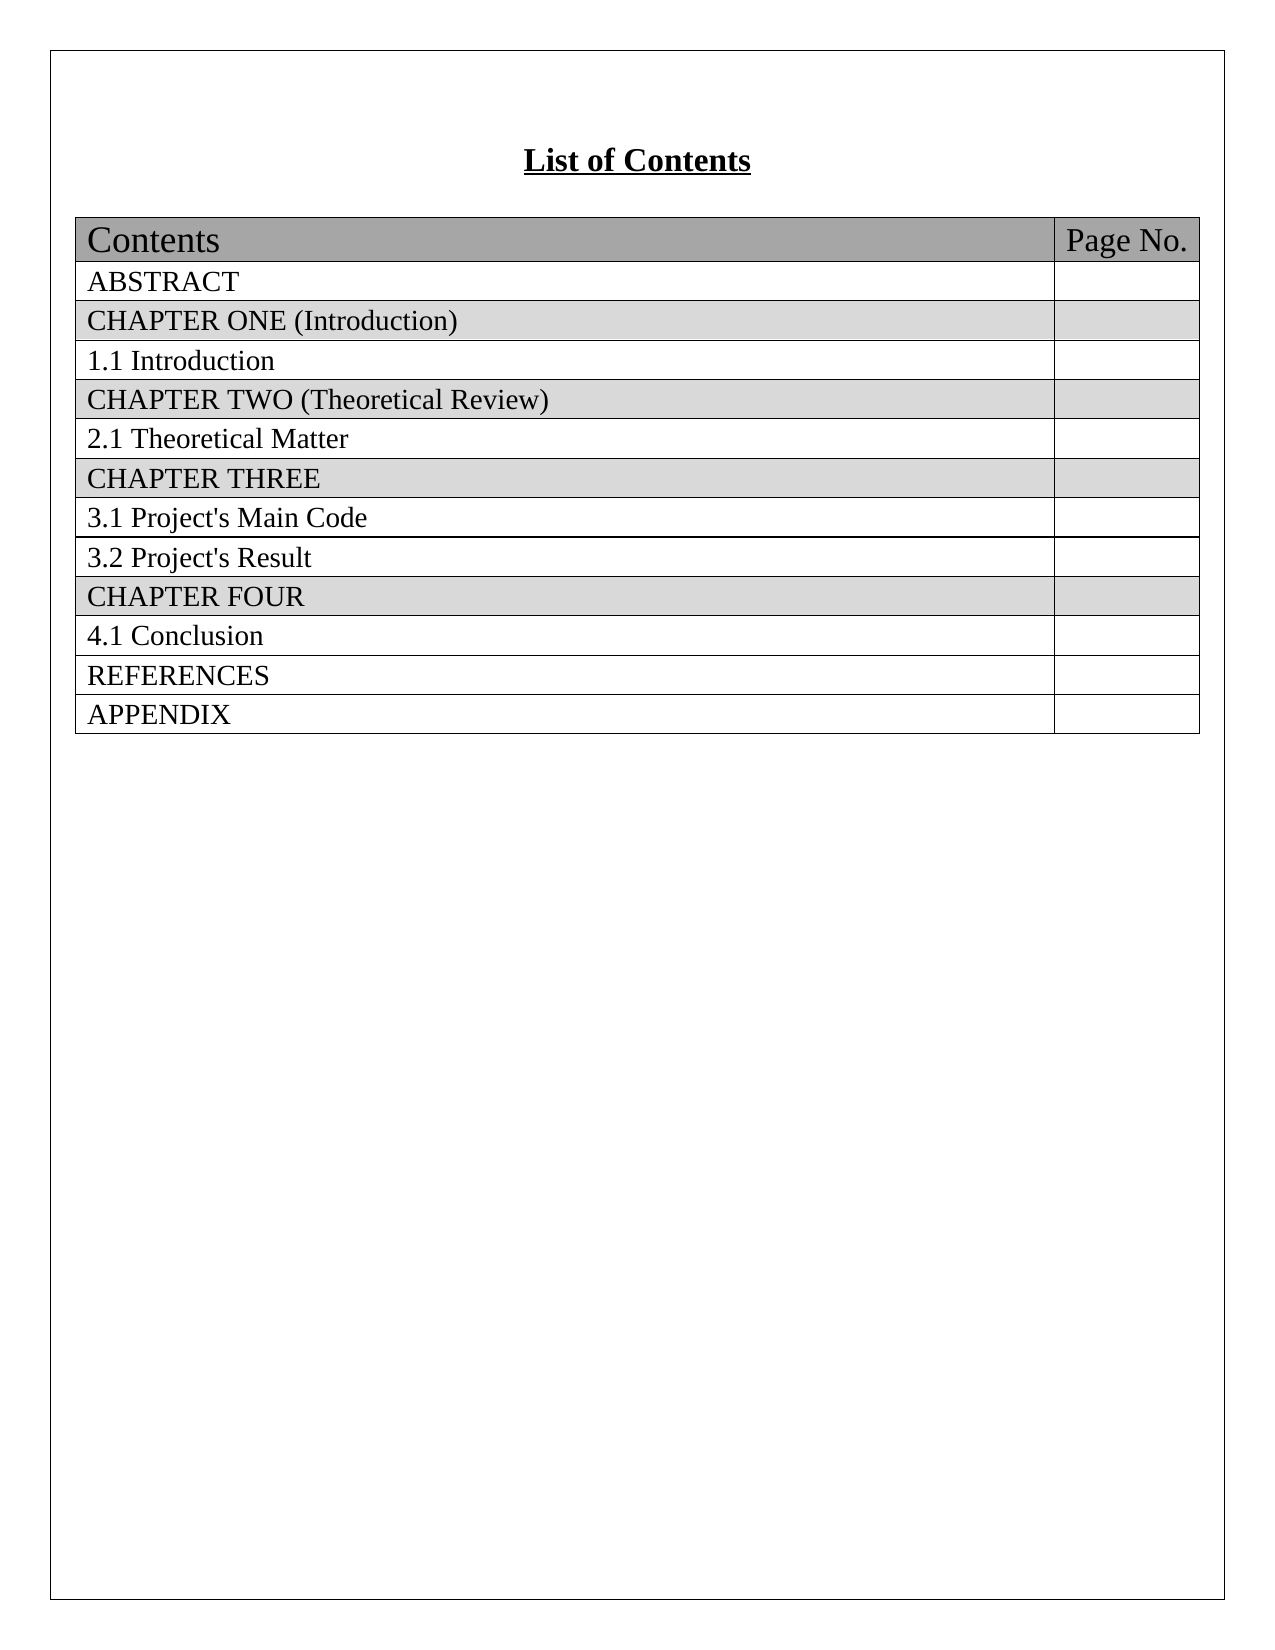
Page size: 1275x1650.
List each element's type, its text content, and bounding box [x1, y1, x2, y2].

table_cell [1055, 262, 1199, 300]
table_cell 3.2 Project's Result [76, 538, 1054, 576]
table_cell [1055, 341, 1199, 379]
table_cell ABSTRACT [76, 262, 1054, 300]
table_cell [1055, 498, 1199, 536]
table_cell [1055, 616, 1199, 654]
table_cell [1055, 301, 1199, 339]
table_cell [1055, 656, 1199, 694]
table_cell CHAPTER THREE [76, 459, 1054, 497]
table_cell 2.1 Theoretical Matter [76, 419, 1054, 458]
table_cell 4.1 Conclusion [76, 616, 1054, 654]
table_cell CHAPTER ONE (Introduction) [76, 301, 1054, 339]
table_header Page No. [1055, 218, 1199, 261]
table_cell [1055, 459, 1199, 497]
table_cell CHAPTER TWO (Theoretical Review) [76, 380, 1054, 418]
table_cell [1055, 419, 1199, 458]
table_cell [1055, 695, 1199, 733]
table_cell REFERENCES [76, 656, 1054, 694]
table_cell 1.1 Introduction [76, 341, 1054, 379]
table_header Contents [76, 218, 1054, 261]
table_cell APPENDIX [76, 695, 1054, 733]
table_cell CHAPTER FOUR [76, 577, 1054, 615]
table_cell [1055, 380, 1199, 418]
text List of Contents [75, 140, 1200, 178]
table_cell [1055, 577, 1199, 615]
table_cell [1055, 538, 1199, 576]
table_cell 3.1 Project's Main Code [76, 498, 1054, 536]
